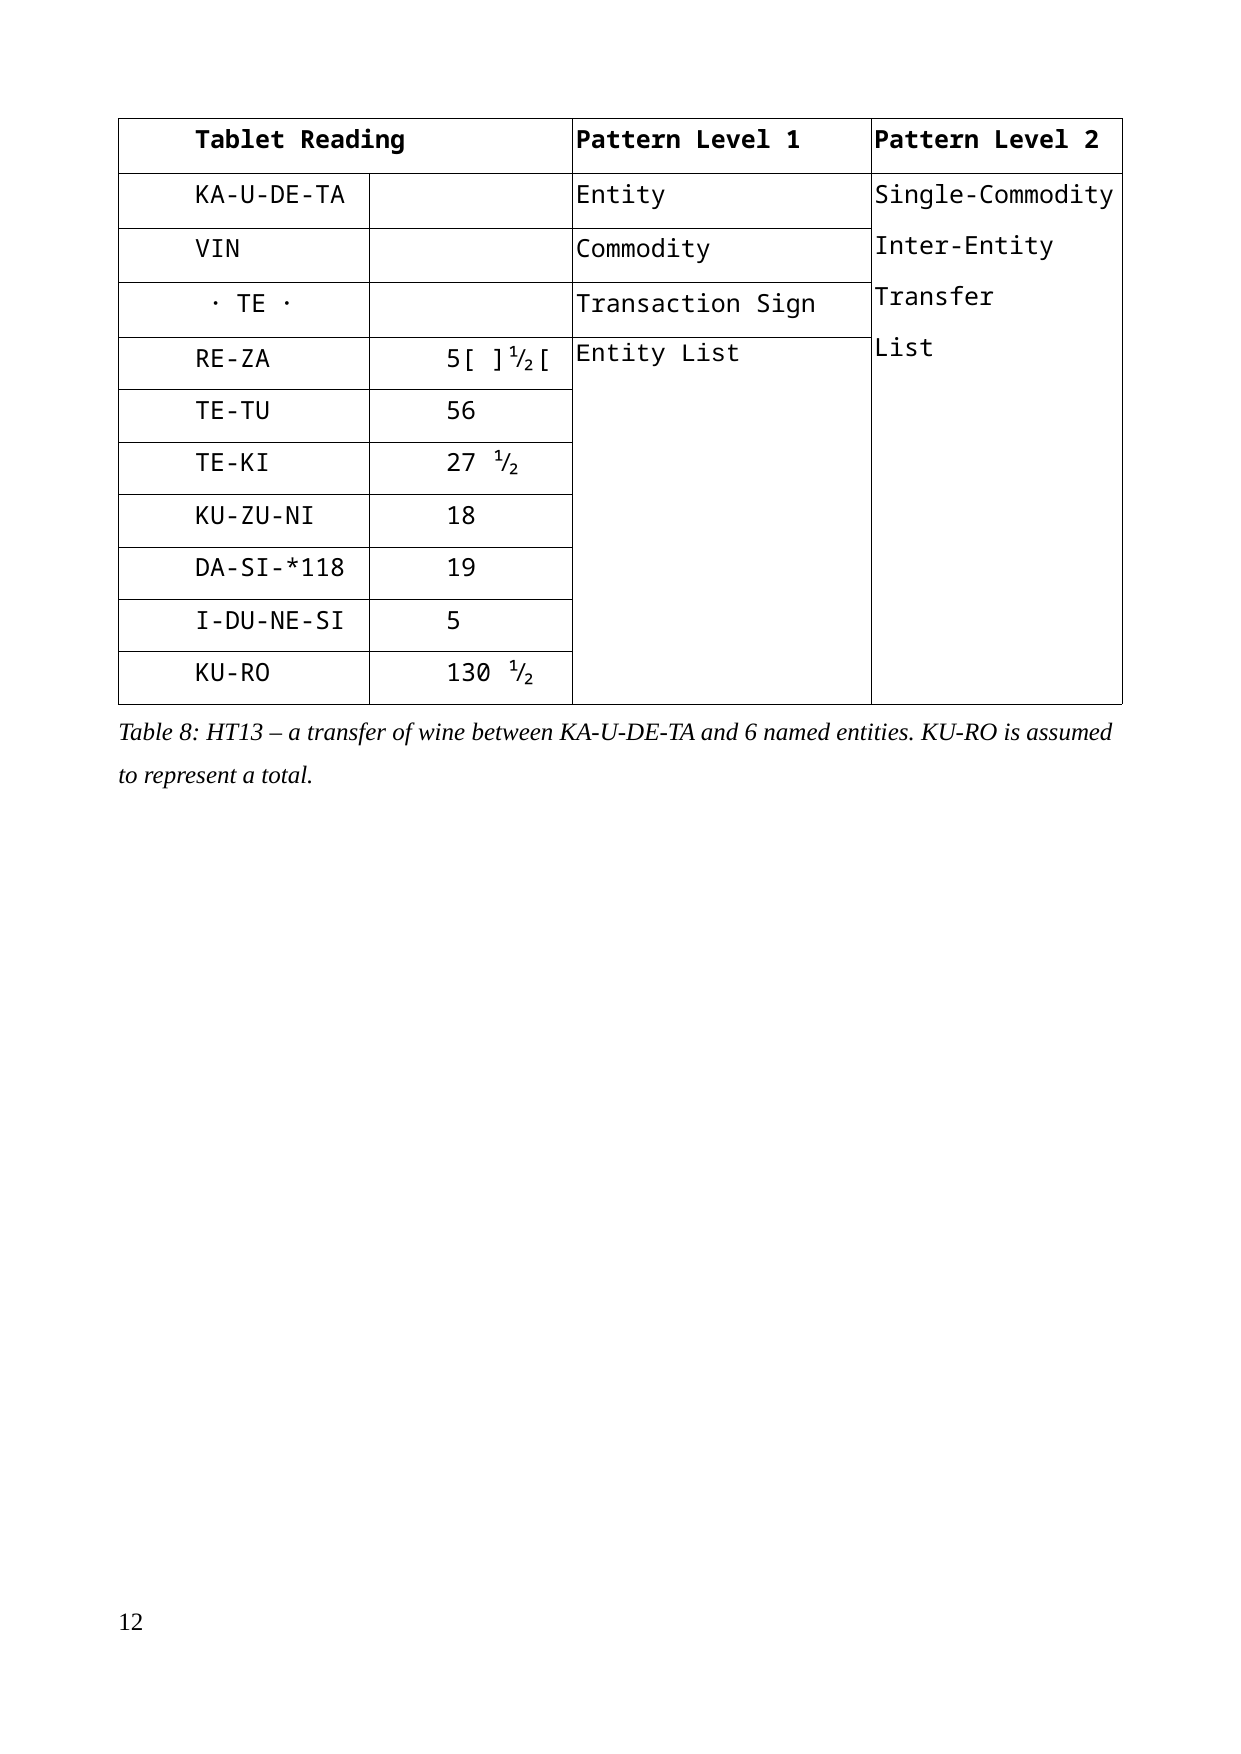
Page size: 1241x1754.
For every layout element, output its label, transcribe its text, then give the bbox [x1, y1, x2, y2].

table_cell TE-TU [119, 390, 369, 442]
table_cell 5[ ]¹⁄₂[ [370, 338, 572, 389]
table_cell 56 [370, 390, 572, 442]
table_cell RE-ZA [119, 338, 369, 389]
table_cell DA-SI-*118 [119, 548, 369, 599]
table_header Pattern Level 1 [573, 119, 871, 173]
table_cell TE-KI [119, 443, 369, 494]
table_cell Single-Commodity Inter-Entity Transfer List [872, 174, 1122, 704]
table_cell [370, 174, 572, 227]
table_cell 𐄁 TE 𐄁 [119, 283, 369, 337]
table_cell [370, 229, 572, 282]
table_cell Transaction Sign [573, 283, 871, 337]
table_cell 130 ¹⁄₂ [370, 652, 572, 704]
text Table 8: HT13 – a transfer of wine between KA-U-DE-TA and 6 named entities. KU-RO is assumed to represent a total. [118, 717, 1122, 788]
table_cell KA-U-DE-TA [119, 174, 369, 227]
table_cell KU-ZU-NI [119, 495, 369, 546]
table_cell VIN [119, 229, 369, 282]
table_cell 19 [370, 548, 572, 599]
table_cell I-DU-NE-SI [119, 600, 369, 651]
table_cell KU-RO [119, 652, 369, 704]
table_cell 18 [370, 495, 572, 546]
table_header Tablet Reading [119, 119, 572, 173]
table_cell Entity [573, 174, 871, 227]
table_cell Entity List [573, 338, 871, 704]
table_cell 5 [370, 600, 572, 651]
table_header Pattern Level 2 [872, 119, 1122, 173]
table_cell Commodity [573, 229, 871, 282]
table_cell [370, 283, 572, 337]
table_cell 27 ¹⁄₂ [370, 443, 572, 494]
